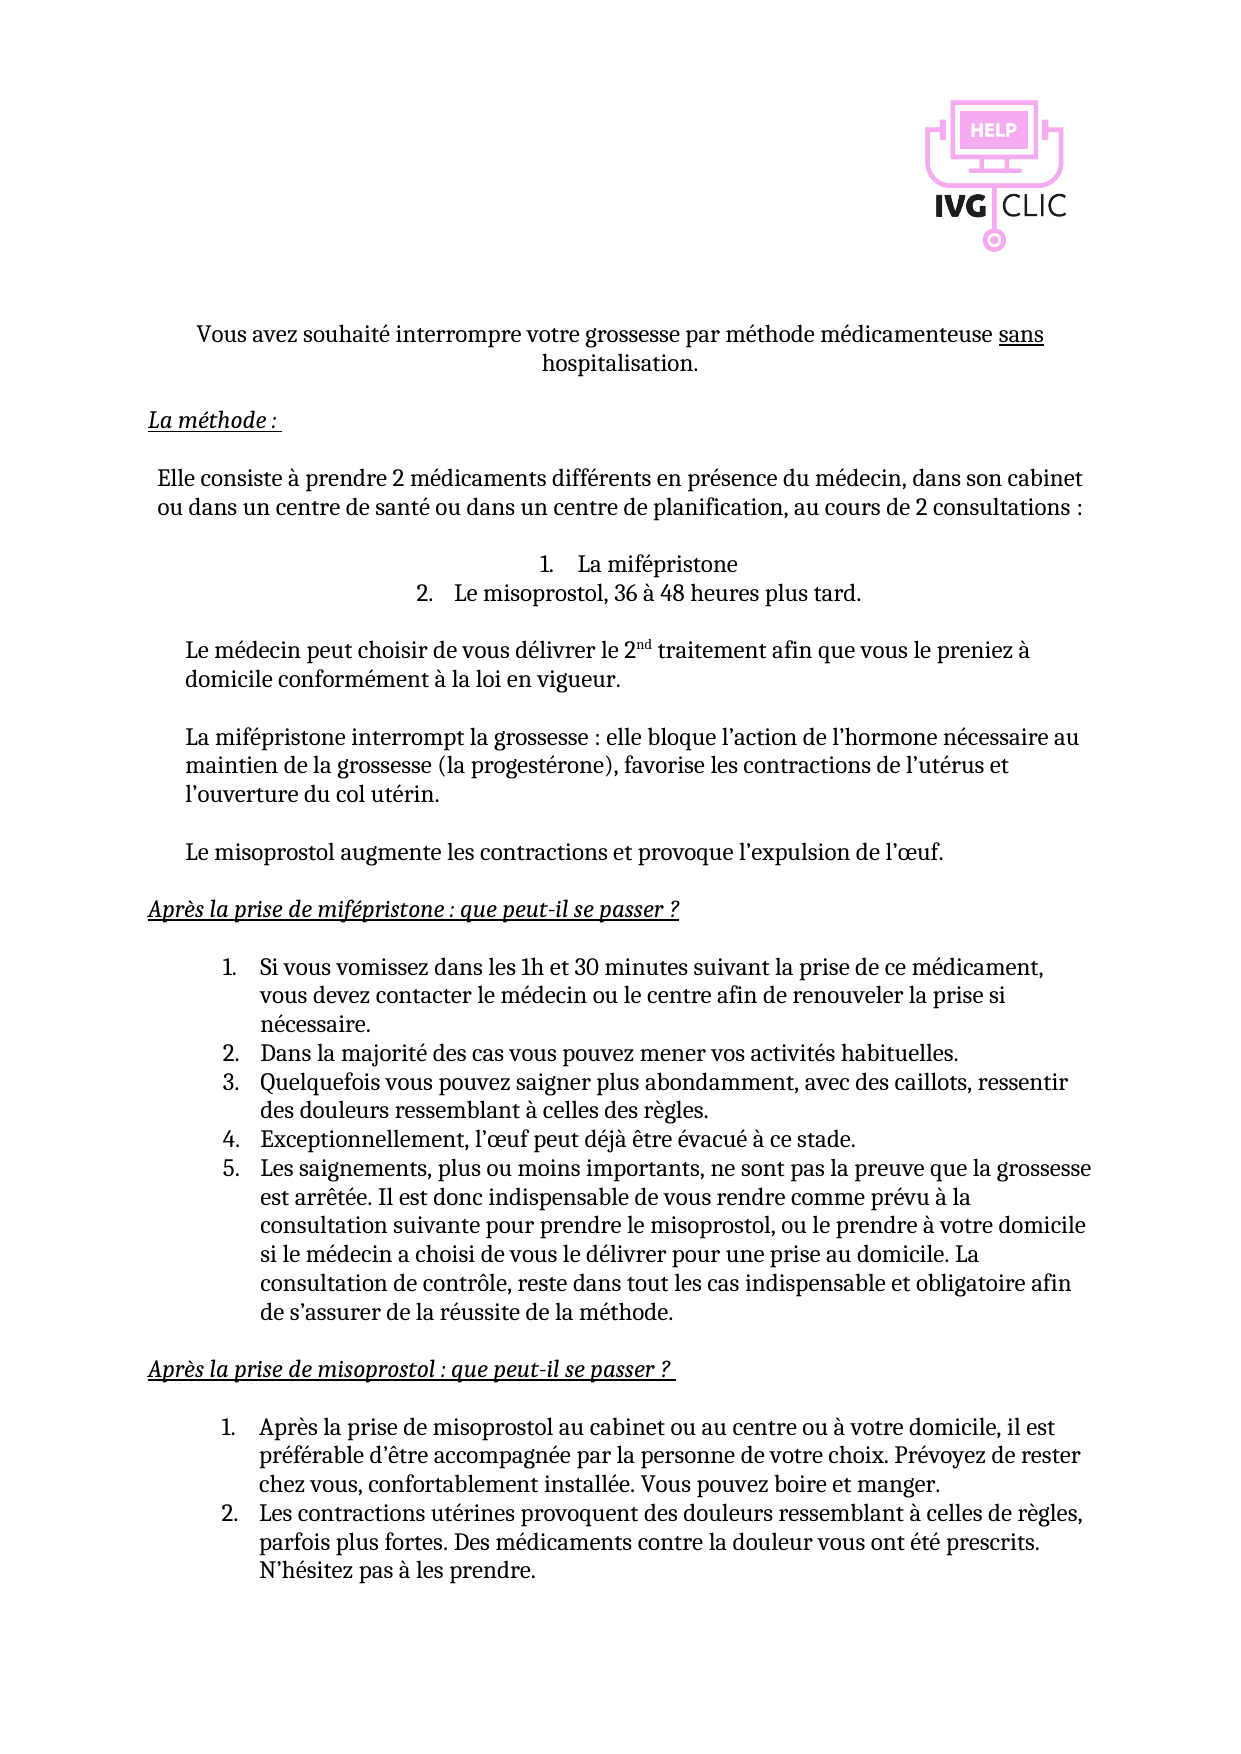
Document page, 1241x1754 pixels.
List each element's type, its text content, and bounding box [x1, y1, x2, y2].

list Quelquefois vous pouvez saigner plus abondamment, avec des caillots, ressentir des douleurs ressemblant à celles des règles. [223, 1068, 1093, 1125]
picture [911, 91, 1080, 261]
list Dans la majorité des cas vous pouvez mener vos activités habituelles. [223, 1039, 1093, 1068]
text La mifépristone interrompt la grossesse : elle bloque l’action de l’hormone nécessaire au maintien de la grossesse (la progestérone), favorise les contractions de l’utérus et l’ouverture du col utérin. [185, 723, 1093, 809]
list Les saignements, plus ou moins importants, ne sont pas la preuve que la grossesse est arrêtée. Il est donc indispensable de vous rendre comme prévu à la consultation suivante pour prendre le misoprostol, ou le prendre à votre domicile si le médecin a choisi de vous le délivrer pour une prise au domicile. La consultation de contrôle, reste dans tout les cas indispensable et obligatoire afin de s’assurer de la réussite de la méthode. [223, 1154, 1093, 1326]
list Le misoprostol, 36 à 48 heures plus tard. [185, 579, 1093, 608]
text Le misoprostol augmente les contractions et provoque l’expulsion de l’œuf. [185, 838, 1093, 866]
list Exceptionnellement, l’œuf peut déjà être évacué à ce stade. [223, 1125, 1093, 1154]
list Après la prise de misoprostol au cabinet ou au centre ou à votre domicile, il est préférable d’être accompagnée par la personne de votre choix. Prévoyez de rester chez vous, confortablement installée. Vous pouvez boire et manger. [221, 1413, 1093, 1499]
text Après la prise de misoprostol : que peut-il se passer ? [148, 1355, 1093, 1384]
list La mifépristone [185, 550, 1093, 579]
list Les contractions utérines provoquent des douleurs ressemblant à celles de règles, parfois plus fortes. Des médicaments contre la douleur vous ont été prescrits. N’hésitez pas à les prendre. [221, 1499, 1093, 1585]
text Le médecin peut choisir de vous délivrer le 2nd traitement afin que vous le preniez à domicile conformément à la loi en vigueur. [185, 636, 1093, 694]
text Après la prise de mifépristone : que peut-il se passer ? [148, 895, 1093, 924]
text La méthode : [148, 406, 1093, 435]
text Vous avez souhaité interrompre votre grossesse par méthode médicamenteuse sans hospitalisation. [148, 320, 1093, 378]
list Si vous vomissez dans les 1h et 30 minutes suivant la prise de ce médicament, vous devez contacter le médecin ou le centre afin de renouveler la prise si nécessaire. [223, 953, 1093, 1039]
text Elle consiste à prendre 2 médicaments différents en présence du médecin, dans son cabinet ou dans un centre de santé ou dans un centre de planification, au cours de 2 consultations : [148, 464, 1093, 521]
